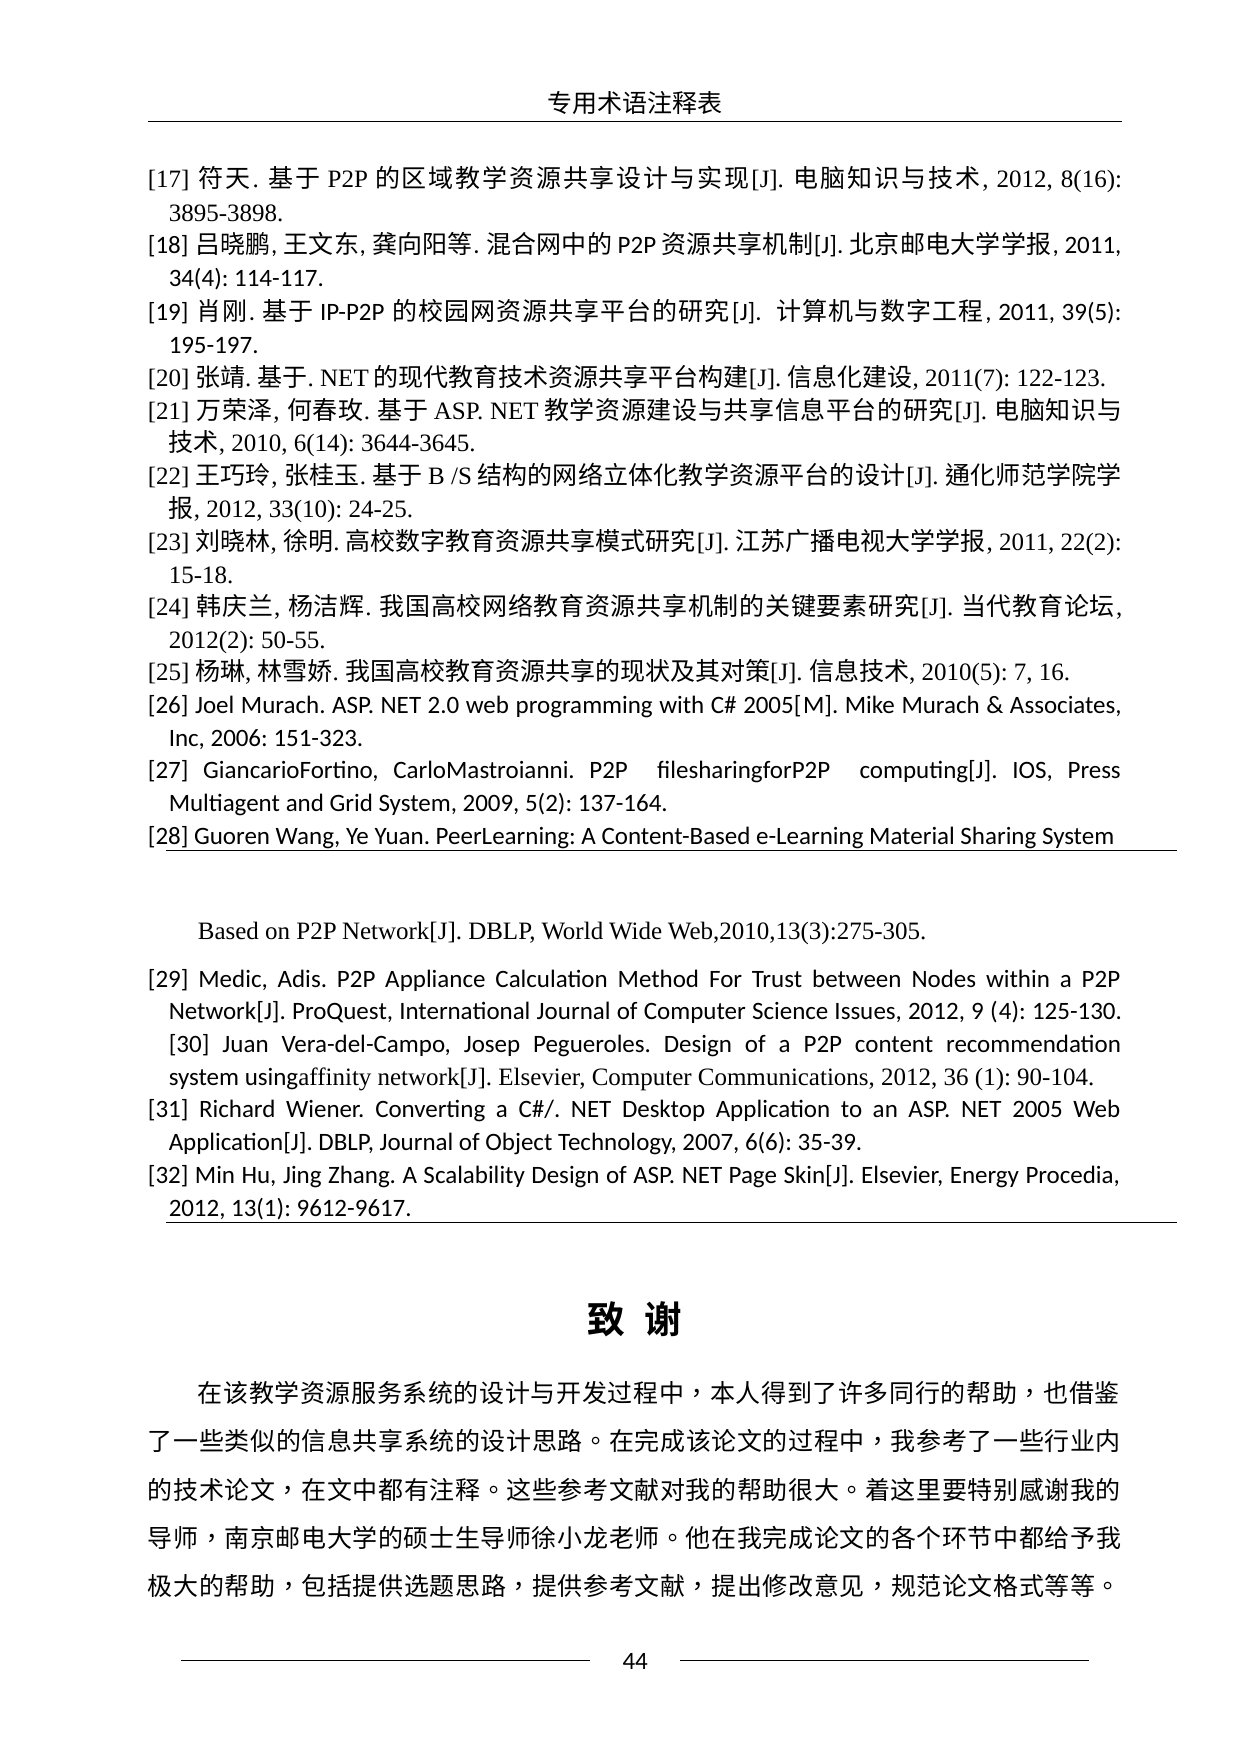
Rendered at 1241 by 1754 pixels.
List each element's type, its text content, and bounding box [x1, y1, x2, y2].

text [18] 吕晓鹏, 王文东, 龚向阳等. 混合网中的P2P资源共享机制[J]. 北京邮电大学学报, 2011, 34(4): 114-117. [148, 226, 1122, 293]
text [28] Guoren Wang, Ye Yuan. PeerLearning: A Content-Based e-Learning Material Sharing System [148, 818, 1122, 851]
text [21] 万荣泽, 何春玫. 基于ASP. NET教学资源建设与共享信息平台的研究[J]. 电脑知识与技术, 2010, 6(14): 3644-3645. [148, 393, 1122, 458]
text [32] Min Hu, Jing Zhang. A Scalability Design of ASP. NET Page Skin[J]. Elsevier, Energy Procedia, 2012, 13(1): 9612-9617. [148, 1157, 1122, 1222]
text [23] 刘晓林, 徐明. 高校数字教育资源共享模式研究[J]. 江苏广播电视大学学报, 2011, 22(2): 15-18. [148, 523, 1122, 589]
text 致 谢 [148, 1292, 1122, 1344]
text Based on P2P Network[J]. DBLP, World Wide Web,2010,13(3):275-305. [148, 896, 1122, 944]
text [19] 肖刚. 基于IP-P2P 的校园网资源共享平台的研究[J]. 计算机与数字工程, 2011, 39(5): 195-197. [148, 293, 1122, 360]
text [20] 张靖. 基于. NET的现代教育技术资源共享平台构建[J]. 信息化建设, 2011(7): 122-123. [148, 360, 1122, 393]
text [29] Medic, Adis. P2P Appliance Calculation Method For Trust between Nodes within a P2P Network[J]. ProQuest, International Journal of Computer Science Issues, 2012, 9 (4): 125-130. [30] Juan Vera-del-Campo, Josep Pegueroles. Design of a P2P content recommendation system usingaffinity network[J]. Elsevier, Computer Communications, 2012, 36 (1): 90-104. [148, 961, 1122, 1091]
text [27] GiancarioFortino, CarloMastroianni. P2P filesharingforP2P computing[J]. IOS, Press Multiagent and Grid System, 2009, 5(2): 137-164. [148, 752, 1122, 818]
text [25] 杨琳, 林雪娇. 我国高校教育资源共享的现状及其对策[J]. 信息技术, 2010(5): 7, 16. [148, 654, 1122, 687]
text [22] 王巧玲, 张桂玉. 基于B /S结构的网络立体化教学资源平台的设计[J]. 通化师范学院学报, 2012, 33(10): 24-25. [148, 458, 1122, 523]
text [26] Joel Murach. ASP. NET 2.0 web programming with C# 2005[M]. Mike Murach & Associates, Inc, 2006: 151-323. [148, 687, 1122, 752]
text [148, 1360, 1122, 1602]
text [24] 韩庆兰, 杨洁辉. 我国高校网络教育资源共享机制的关键要素研究[J]. 当代教育论坛, 2012(2): 50-55. [148, 589, 1122, 654]
text [17] 符天. 基于P2P的区域教学资源共享设计与实现[J]. 电脑知识与技术, 2012, 8(16): 3895-3898. [148, 161, 1122, 226]
text [31] Richard Wiener. Converting a C#/. NET Desktop Application to an ASP. NET 2005 Web Application[J]. DBLP, Journal of Object Technology, 2007, 6(6): 35-39. [148, 1091, 1122, 1157]
